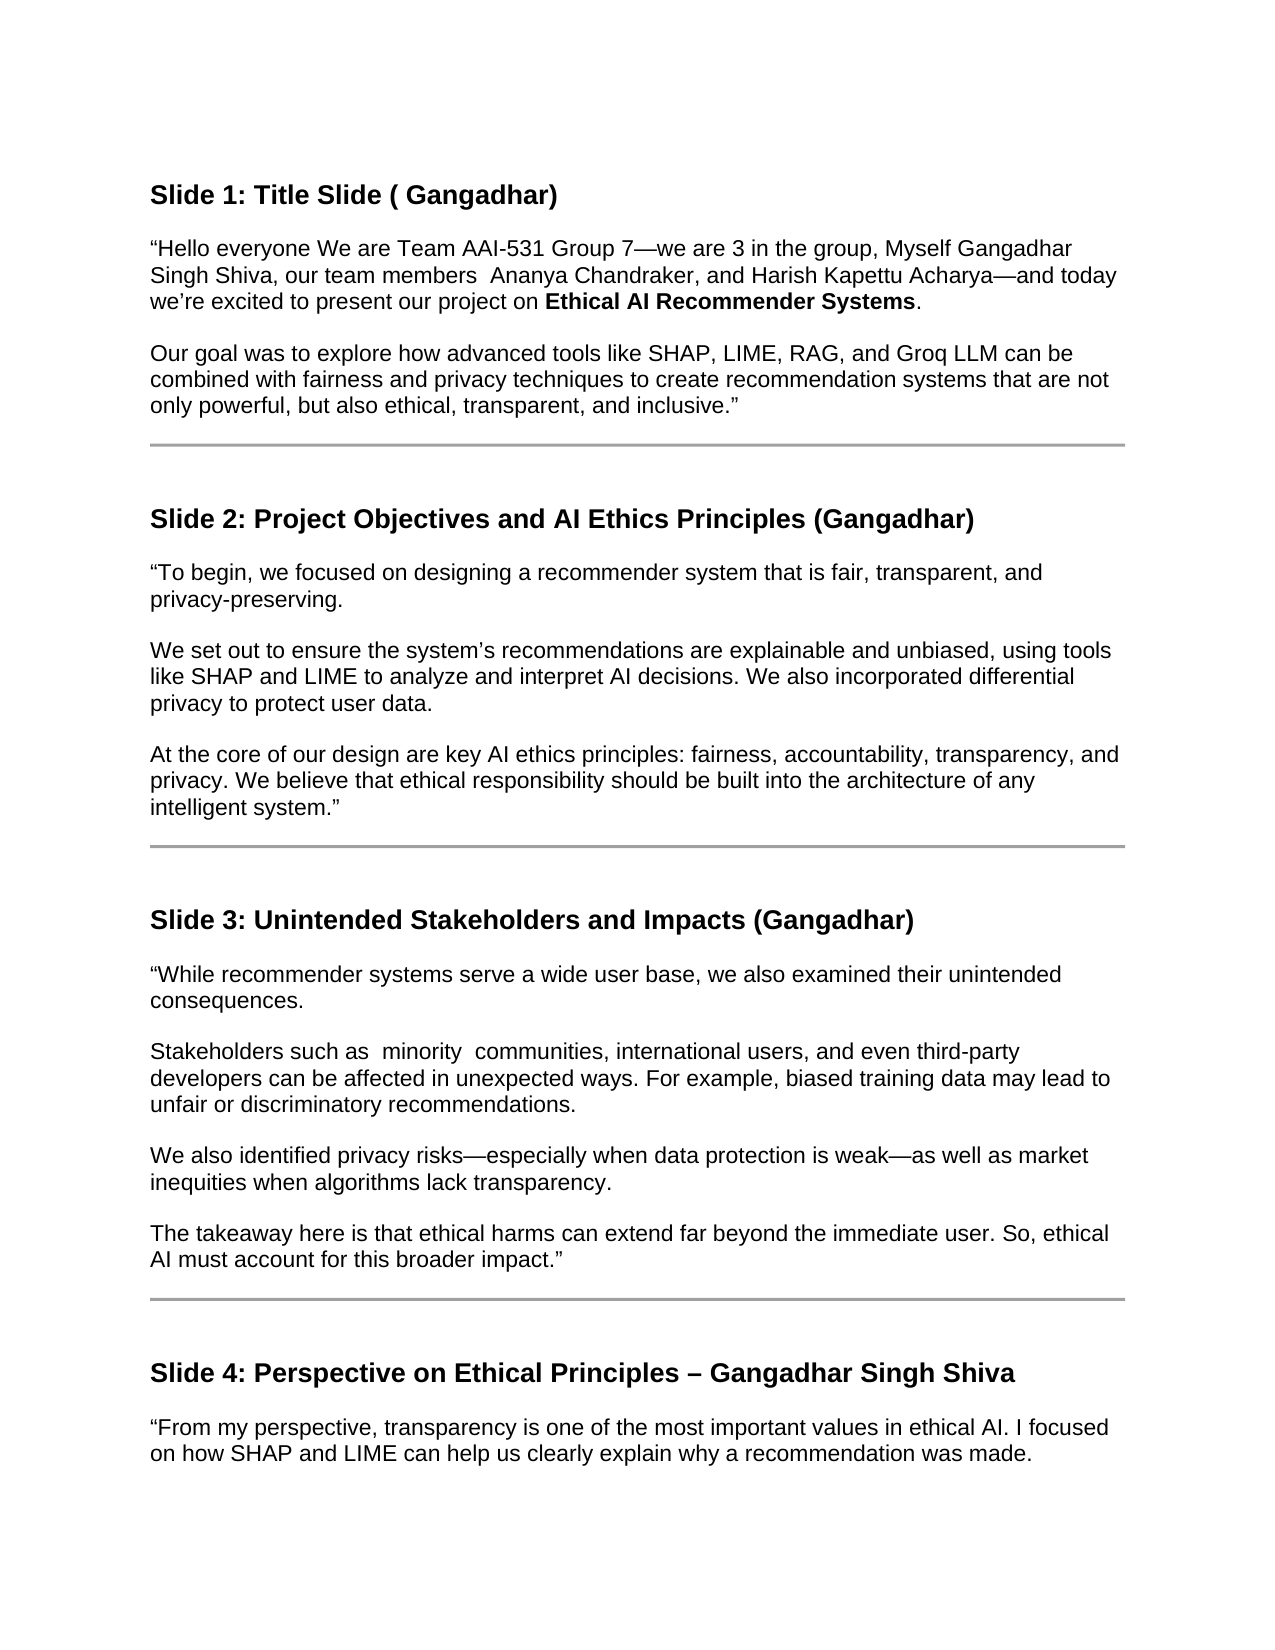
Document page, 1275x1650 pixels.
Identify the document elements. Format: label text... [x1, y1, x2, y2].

subtitle Slide 4: Perspective on Ethical Principles – Gangadhar Singh Shiva [150, 1357, 1125, 1388]
text “Hello everyone We are Team AAI-531 Group 7—we are 3 in the group, Myself Gangadhar Singh Shiva, our team members Ananya Chandraker, and Harish Kapettu Acharya—and today we’re excited to present our project on Ethical AI Recommender Systems. [150, 235, 1125, 314]
text We also identified privacy risks—especially when data protection is weak—as well as market inequities when algorithms lack transparency. [150, 1142, 1125, 1195]
text “While recommender systems serve a wide user base, we also examined their unintended consequences. [150, 961, 1125, 1013]
subtitle Slide 3: Unintended Stakeholders and Impacts (Gangadhar) [150, 904, 1125, 936]
text Stakeholders such as minority communities, international users, and even third-party developers can be affected in unexpected ways. For example, biased training data may lead to unfair or discriminatory recommendations. [150, 1038, 1125, 1117]
text “To begin, we focused on designing a recommender system that is fair, transparent, and privacy-preserving. [150, 559, 1125, 612]
text Our goal was to explore how advanced tools like SHAP, LIME, RAG, and Groq LLM can be combined with fairness and privacy techniques to create recommendation systems that are not only powerful, but also ethical, transparent, and inclusive.” [150, 339, 1125, 418]
subtitle Slide 2: Project Objectives and AI Ethics Principles (Gangadhar) [150, 503, 1125, 534]
text “From my perspective, transparency is one of the most important values in ethical AI. I focused on how SHAP and LIME can help us clearly explain why a recommendation was made. [150, 1413, 1125, 1466]
text We set out to ensure the system’s recommendations are explainable and unbiased, using tools like SHAP and LIME to analyze and interpret AI decisions. We also incorporated differential privacy to protect user data. [150, 637, 1125, 716]
subtitle Slide 1: Title Slide ( Gangadhar) [150, 179, 1125, 210]
text The takeaway here is that ethical harms can extend far beyond the immediate user. So, ethical AI must account for this broader impact.” [150, 1220, 1125, 1273]
text At the core of our design are key AI ethics principles: fairness, accountability, transparency, and privacy. We believe that ethical responsibility should be built into the architecture of any intelligent system.” [150, 741, 1125, 820]
